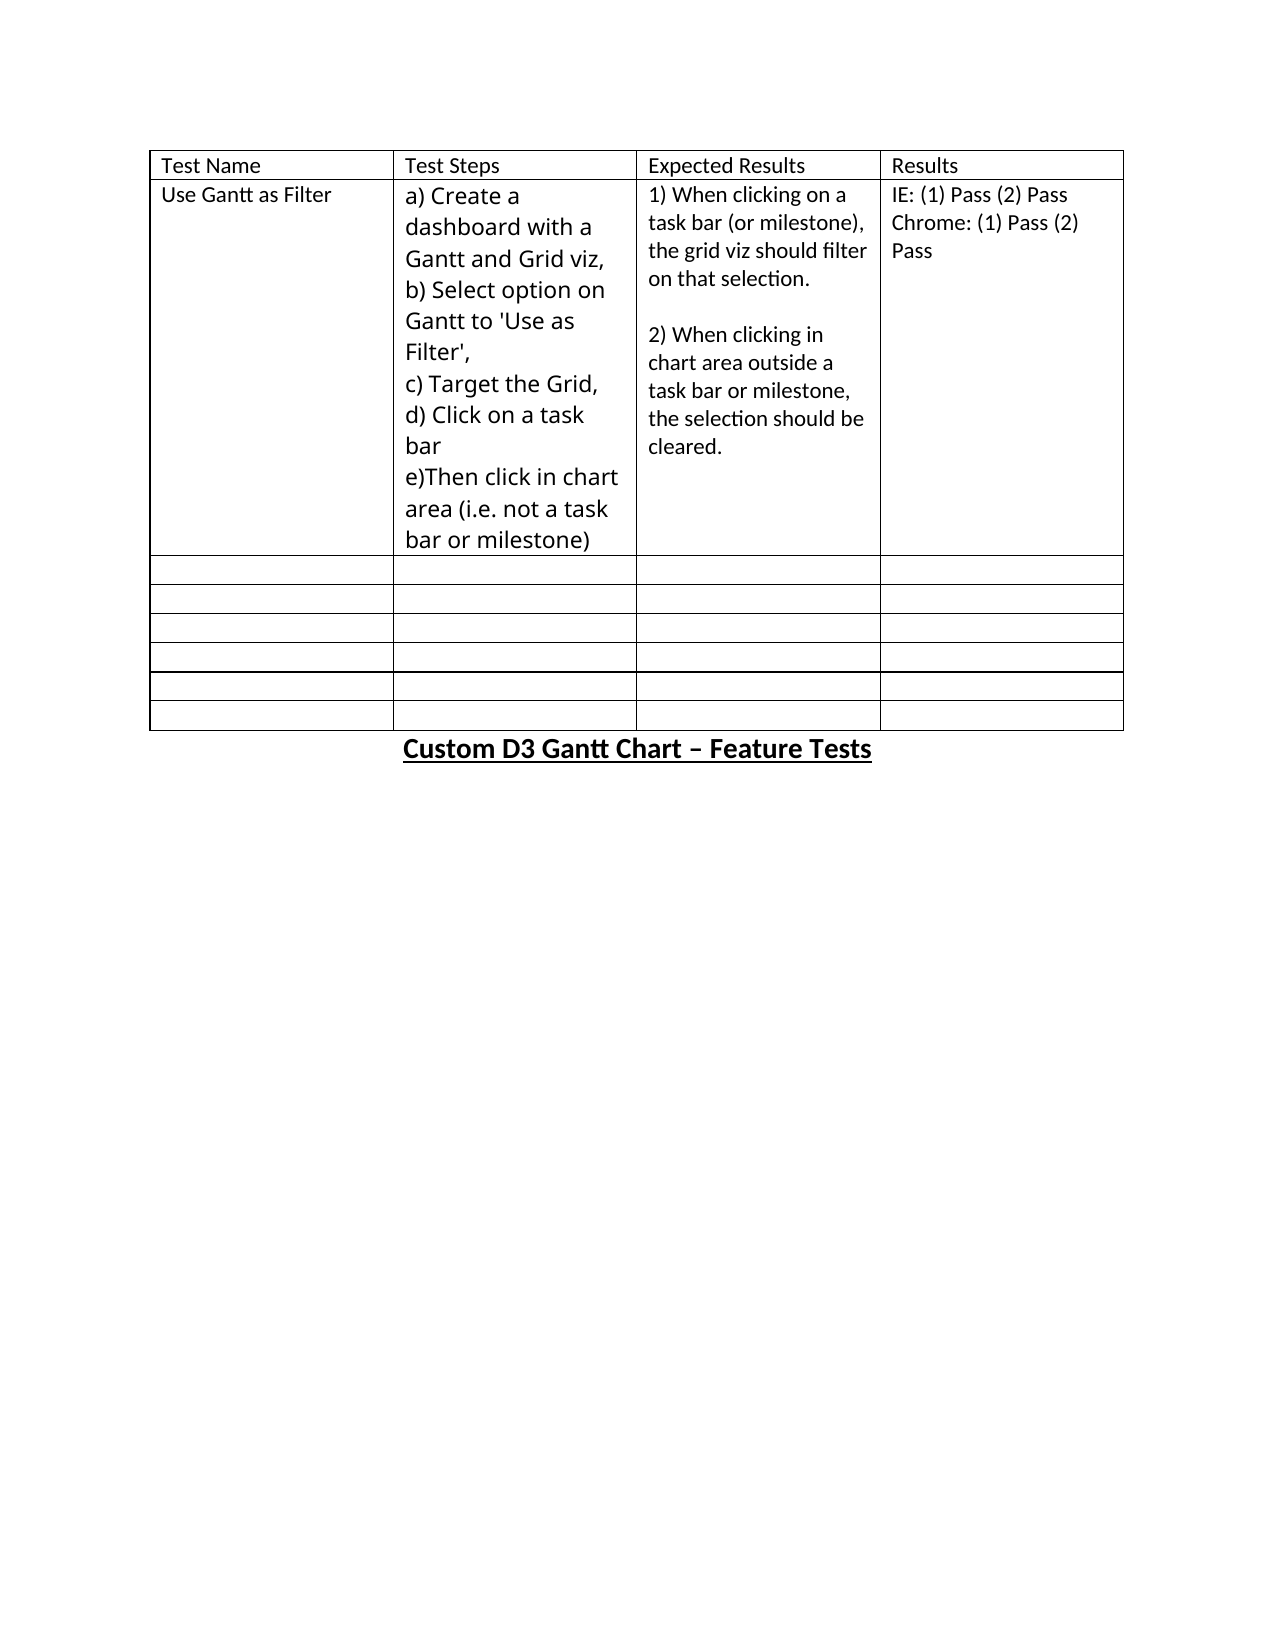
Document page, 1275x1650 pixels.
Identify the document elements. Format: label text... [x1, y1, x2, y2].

table_cell [881, 614, 1123, 642]
table_cell IE: (1) Pass (2) Pass Chrome: (1) Pass (2) Pass [881, 180, 1123, 555]
table_cell [881, 643, 1123, 671]
table_cell [151, 614, 393, 642]
table_cell [151, 556, 393, 584]
table_cell [394, 701, 636, 729]
table_cell [394, 556, 636, 584]
table_cell a) Create a dashboard with a Gantt and Grid viz, b) Select option on Gantt to 'Use as Filter', c) Target the Grid, d) Click on a task bar e)Then click in chart area (i.e. not a task bar or milestone) [441, 180, 636, 555]
table_cell [637, 643, 880, 671]
table_cell [151, 585, 393, 613]
text Custom D3 Gantt Chart – Feature Tests [150, 731, 1125, 766]
table_header Test Steps [394, 151, 636, 179]
table_cell [151, 643, 393, 671]
table_cell [881, 701, 1123, 729]
table_cell [881, 556, 1123, 584]
table_cell [881, 673, 1123, 700]
table_cell [151, 701, 393, 729]
table_header Results [881, 151, 1123, 179]
table_cell [637, 614, 880, 642]
table_cell [637, 701, 880, 729]
table_cell [394, 643, 636, 671]
table_cell Use Gantt as Filter [151, 180, 393, 555]
table_cell [637, 556, 880, 584]
table_cell [394, 614, 636, 642]
table_cell 1) When clicking on a task bar (or milestone), the grid viz should filter on that selection. 2) When clicking in chart area outside a task bar or milestone, the selection should be cleared. [637, 180, 880, 555]
table_cell [151, 673, 393, 700]
table_cell [637, 673, 880, 700]
table_cell [637, 585, 880, 613]
table_cell [394, 585, 636, 613]
table_cell [881, 585, 1123, 613]
table_header Test Name [151, 151, 393, 179]
table_cell [394, 673, 636, 700]
table_header Expected Results [637, 151, 880, 179]
